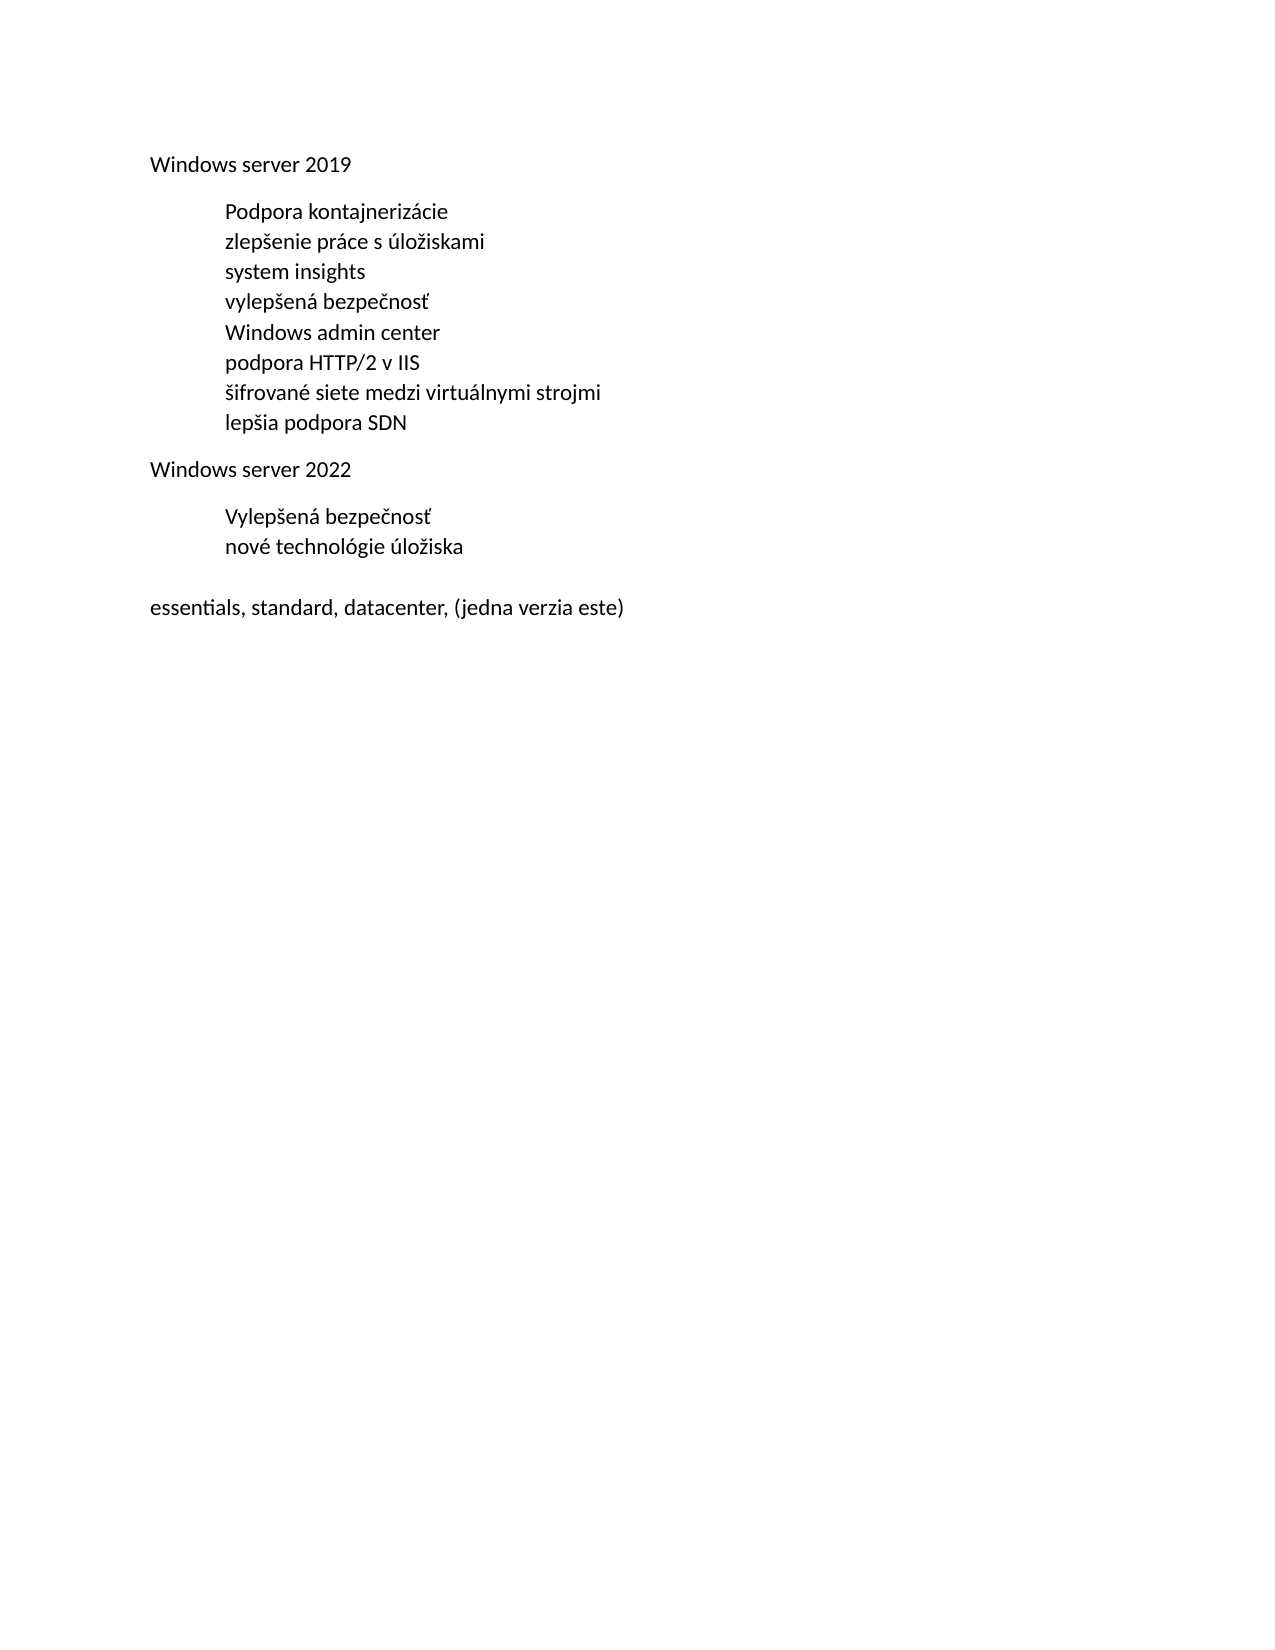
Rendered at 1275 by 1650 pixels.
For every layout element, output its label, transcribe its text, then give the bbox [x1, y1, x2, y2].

text Windows server 2019 [150, 150, 1125, 178]
text Podpora kontajnerizácie zlepšenie práce s úložiskami system insights vylepšená bezpečnosť Windows admin center podpora HTTP/2 v IIS šifrované siete medzi virtuálnymi strojmi lepšia podpora SDN [150, 197, 1125, 436]
text Vylepšená bezpečnosť nové technológie úložiska essentials, standard, datacenter, (jedna verzia este) [150, 502, 1125, 621]
text Windows server 2022 [150, 455, 1125, 483]
